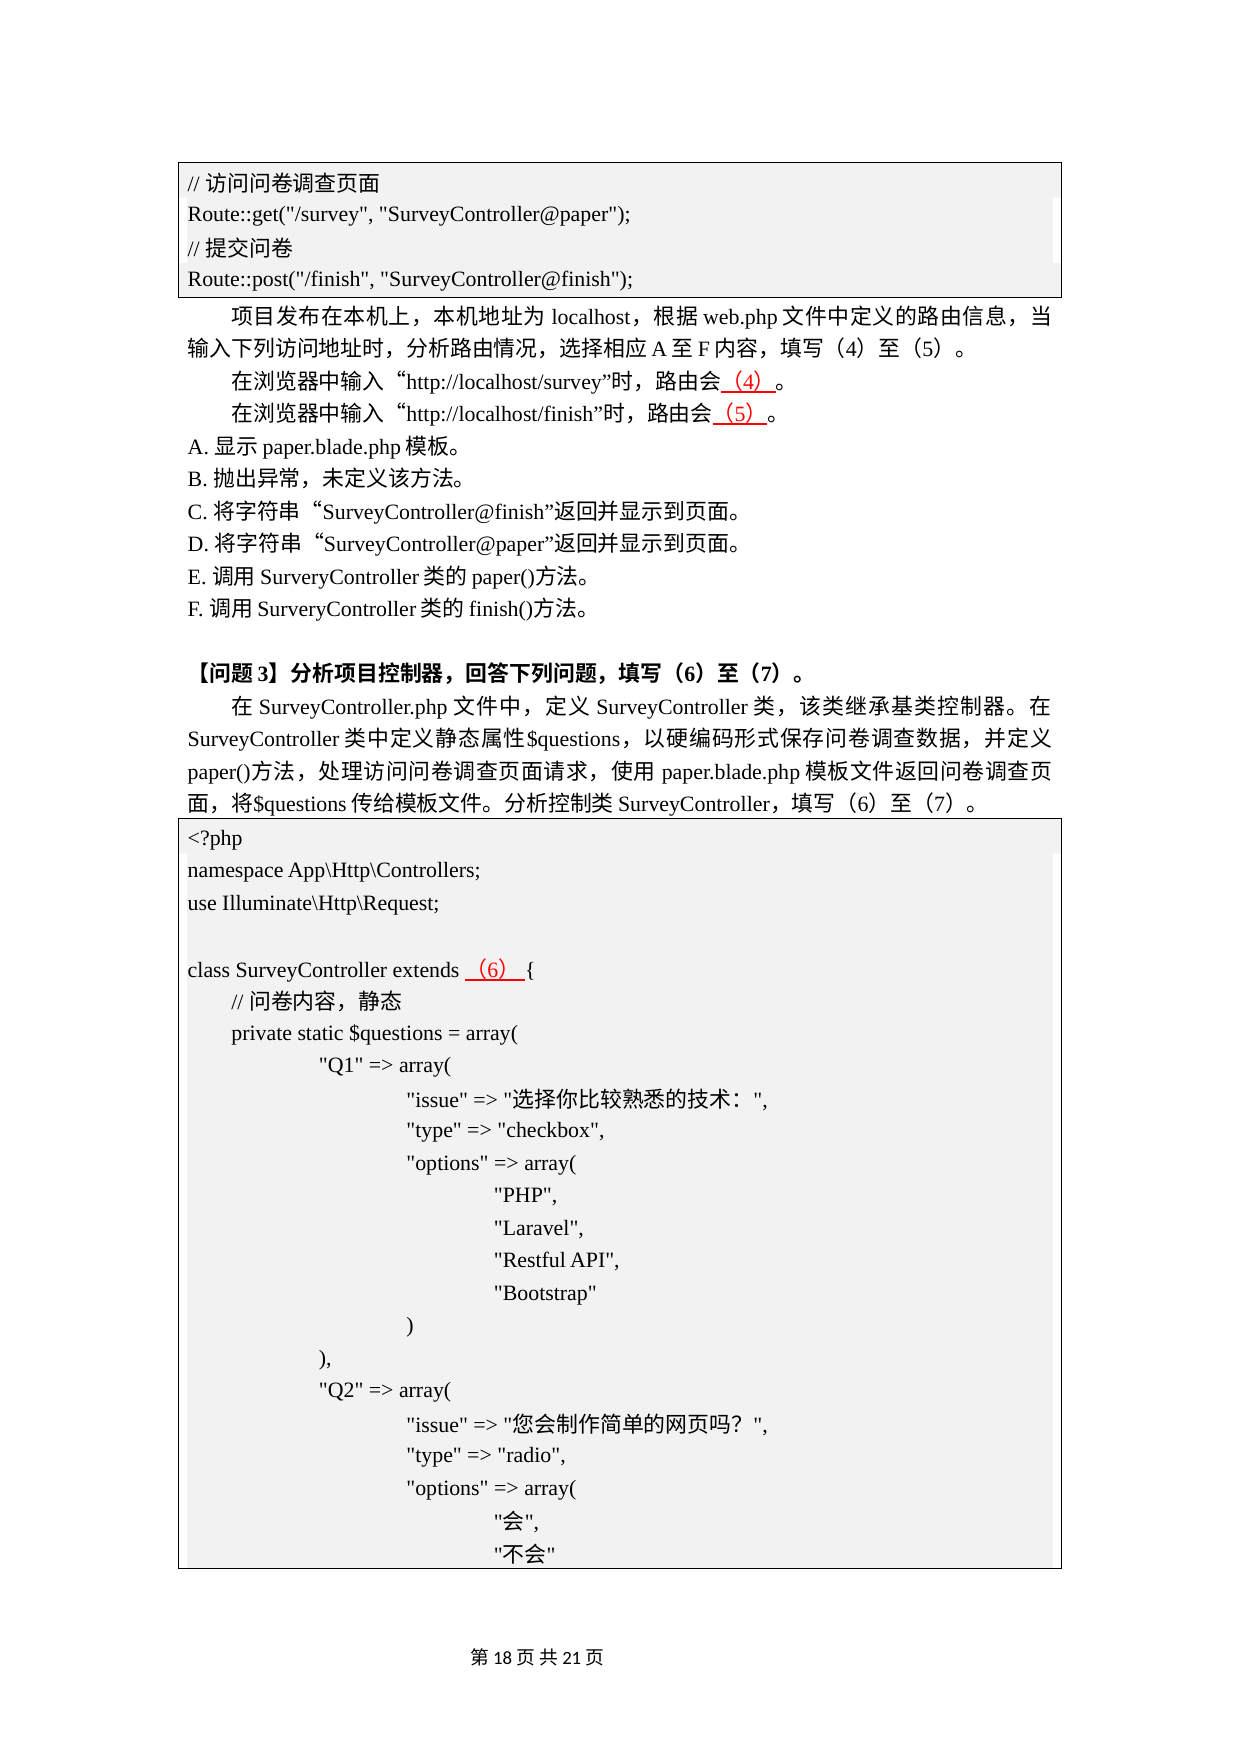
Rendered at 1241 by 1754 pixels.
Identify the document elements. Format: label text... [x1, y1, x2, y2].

text "PHP", [187, 1179, 1053, 1211]
text "Q1" => array( [187, 1049, 1053, 1081]
text use Illuminate\Http\Request; [187, 886, 1053, 919]
text ) [187, 1309, 1053, 1341]
text Route::post("/finish", "SurveyController@finish"); [179, 259, 1061, 297]
text Route::get("/survey", "SurveyController@paper"); [187, 198, 1053, 230]
text "Q2" => array( [187, 1374, 1053, 1406]
text // 提交问卷 [187, 230, 1053, 259]
text E. 调用SurveryController类的paper()方法。 [187, 558, 1053, 591]
text private static $questions = array( [187, 1016, 1053, 1049]
text "type" => "radio", [187, 1439, 1053, 1471]
text <?php [179, 819, 1061, 854]
text 【问题3】分析项目控制器，回答下列问题，填写（6）至（7）。 [187, 656, 1053, 688]
text F. 调用SurveryController类的finish()方法。 [187, 591, 1053, 623]
text C. 将字符串“SurveyController@finish”返回并显示到页面。 [187, 493, 1053, 526]
text class SurveyController extends （6） { [187, 951, 1053, 984]
text 在SurveyController.php文件中，定义SurveyController类，该类继承基类控制器。在SurveyController类中定义静态属性$questions，以硬编码形式保存问卷调查数据，并定义paper()方法，处理访问问卷调查页面请求，使用paper.blade.php模板文件返回问卷调查页面，将$questions传给模板文件。分析控制类SurveyController，填写（6）至（7）。 [187, 688, 1053, 818]
text "issue" => "您会制作简单的网页吗？", [187, 1406, 1053, 1439]
text "Bootstrap" [187, 1276, 1053, 1309]
text ), [187, 1341, 1053, 1374]
text "options" => array( [187, 1146, 1053, 1179]
text namespace App\Http\Controllers; [187, 854, 1053, 886]
text "Restful API", [187, 1244, 1053, 1276]
text B. 抛出异常，未定义该方法。 [187, 461, 1053, 493]
text A. 显示paper.blade.php模板。 [187, 428, 1053, 461]
text 项目发布在本机上，本机地址为localhost，根据web.php文件中定义的路由信息，当输入下列访问地址时，分析路由情况，选择相应A至F内容，填写（4）至（5）。 [187, 298, 1053, 363]
text "会", [187, 1504, 1053, 1536]
text // 访问问卷调查页面 [179, 163, 1061, 198]
text "Laravel", [187, 1211, 1053, 1244]
text "options" => array( [187, 1471, 1053, 1504]
text 在浏览器中输入“http://localhost/finish”时，路由会（5）。 [187, 396, 1053, 428]
text "不会" [187, 1536, 1053, 1568]
text "issue" => "选择你比较熟悉的技术：", [187, 1081, 1053, 1114]
text D. 将字符串“SurveyController@paper”返回并显示到页面。 [187, 526, 1053, 558]
text "type" => "checkbox", [187, 1114, 1053, 1146]
text // 问卷内容，静态 [187, 984, 1053, 1016]
text 在浏览器中输入“http://localhost/survey”时，路由会（4）。 [187, 363, 1053, 396]
